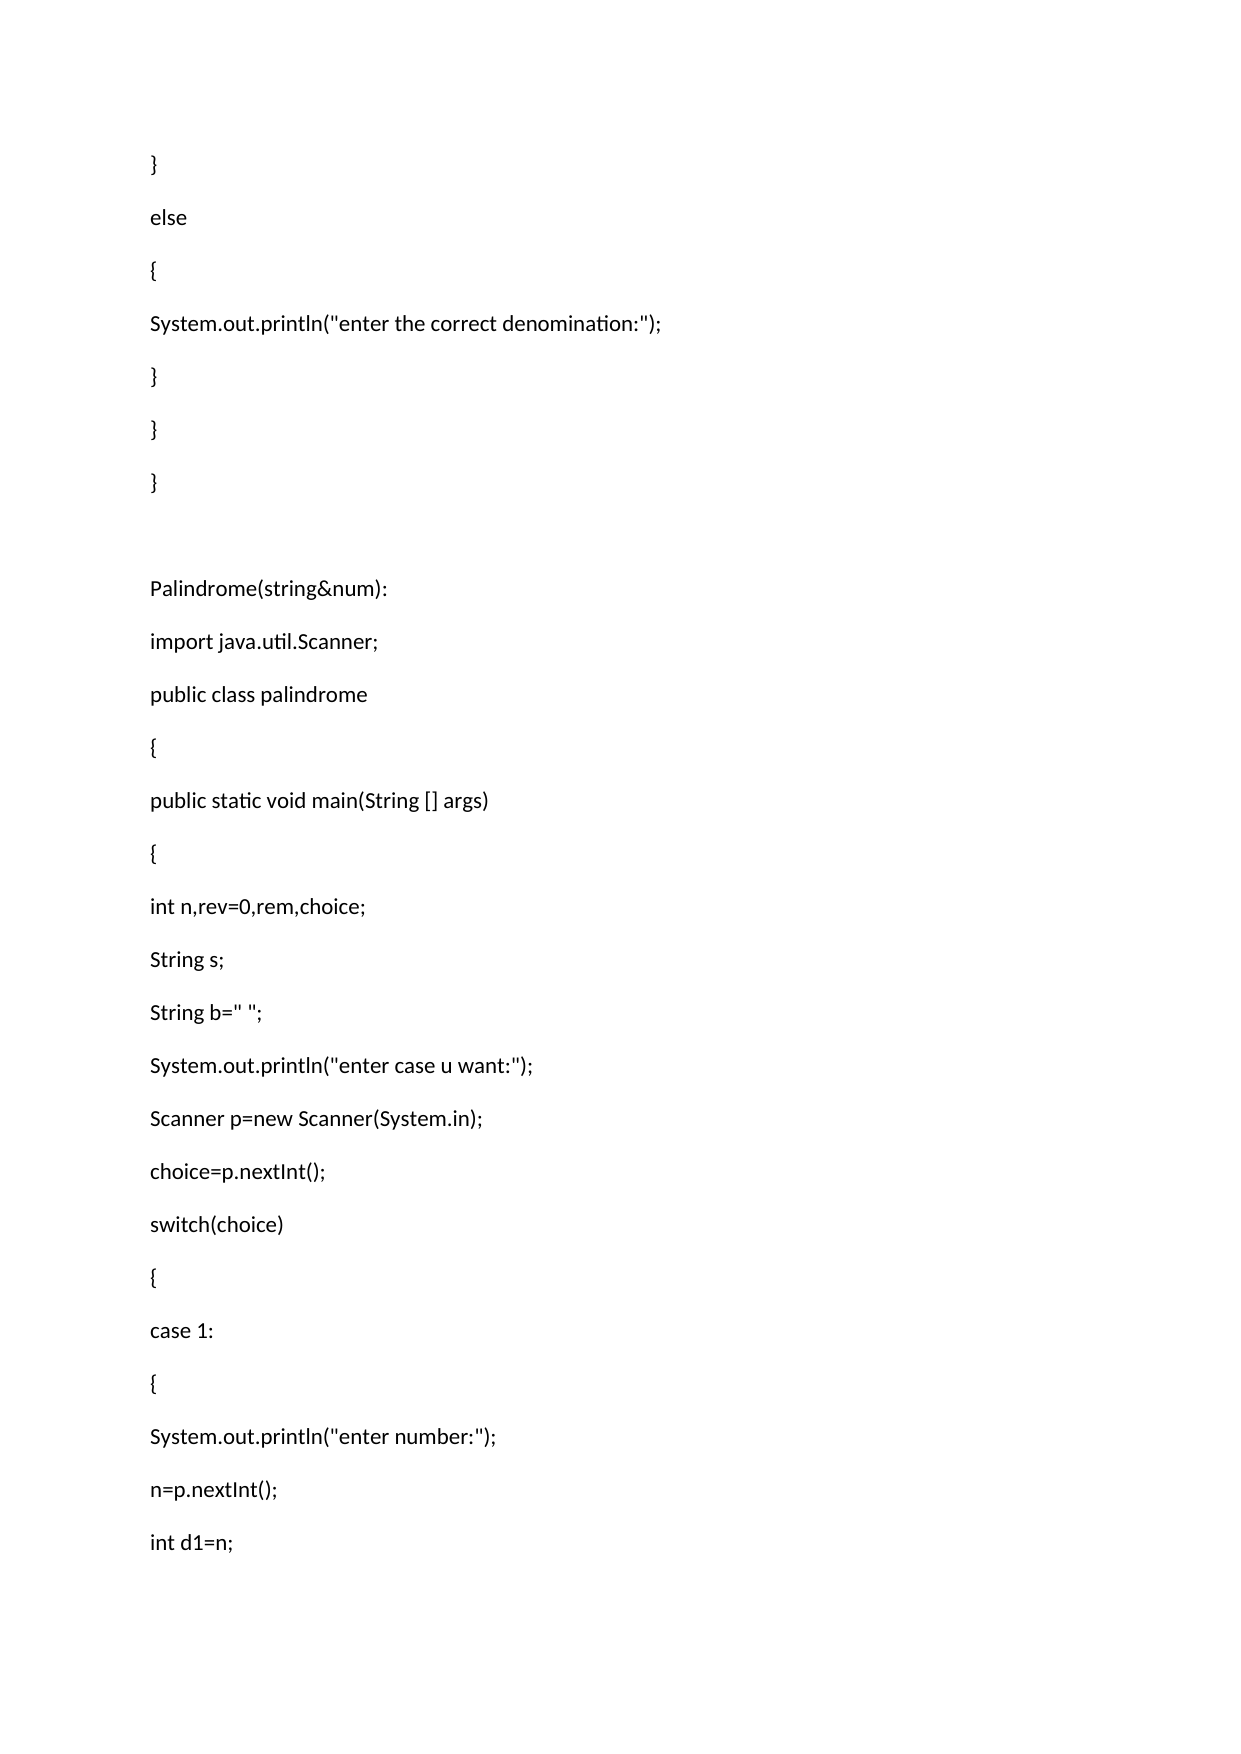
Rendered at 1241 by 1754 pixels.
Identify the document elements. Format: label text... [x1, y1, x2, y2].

text { [150, 256, 1090, 284]
text n=p.nextInt(); [150, 1476, 1090, 1503]
text { [150, 733, 1090, 761]
text Scanner p=new Scanner(System.in); [150, 1104, 1090, 1132]
text } [150, 362, 1090, 390]
text else [150, 203, 1090, 231]
text int n,rev=0,rem,choice; [150, 892, 1090, 920]
text { [150, 1369, 1090, 1397]
text System.out.println("enter case u want:"); [150, 1051, 1090, 1079]
text { [150, 839, 1090, 867]
text import java.util.Scanner; [150, 627, 1090, 655]
text choice=p.nextInt(); [150, 1157, 1090, 1185]
text System.out.println("enter the correct denomination:"); [150, 309, 1090, 337]
text } [150, 415, 1090, 443]
text } [150, 150, 1090, 178]
text Palindrome(string&num): [150, 574, 1090, 602]
text String b=" "; [150, 998, 1090, 1026]
text switch(choice) [150, 1210, 1090, 1238]
text String s; [150, 945, 1090, 973]
text System.out.println("enter number:"); [150, 1422, 1090, 1451]
text public class palindrome [150, 680, 1090, 708]
text { [150, 1263, 1090, 1291]
text case 1: [150, 1316, 1090, 1344]
text } [150, 468, 1090, 496]
text int d1=n; [150, 1528, 1090, 1557]
text public static void main(String [] args) [150, 786, 1090, 814]
